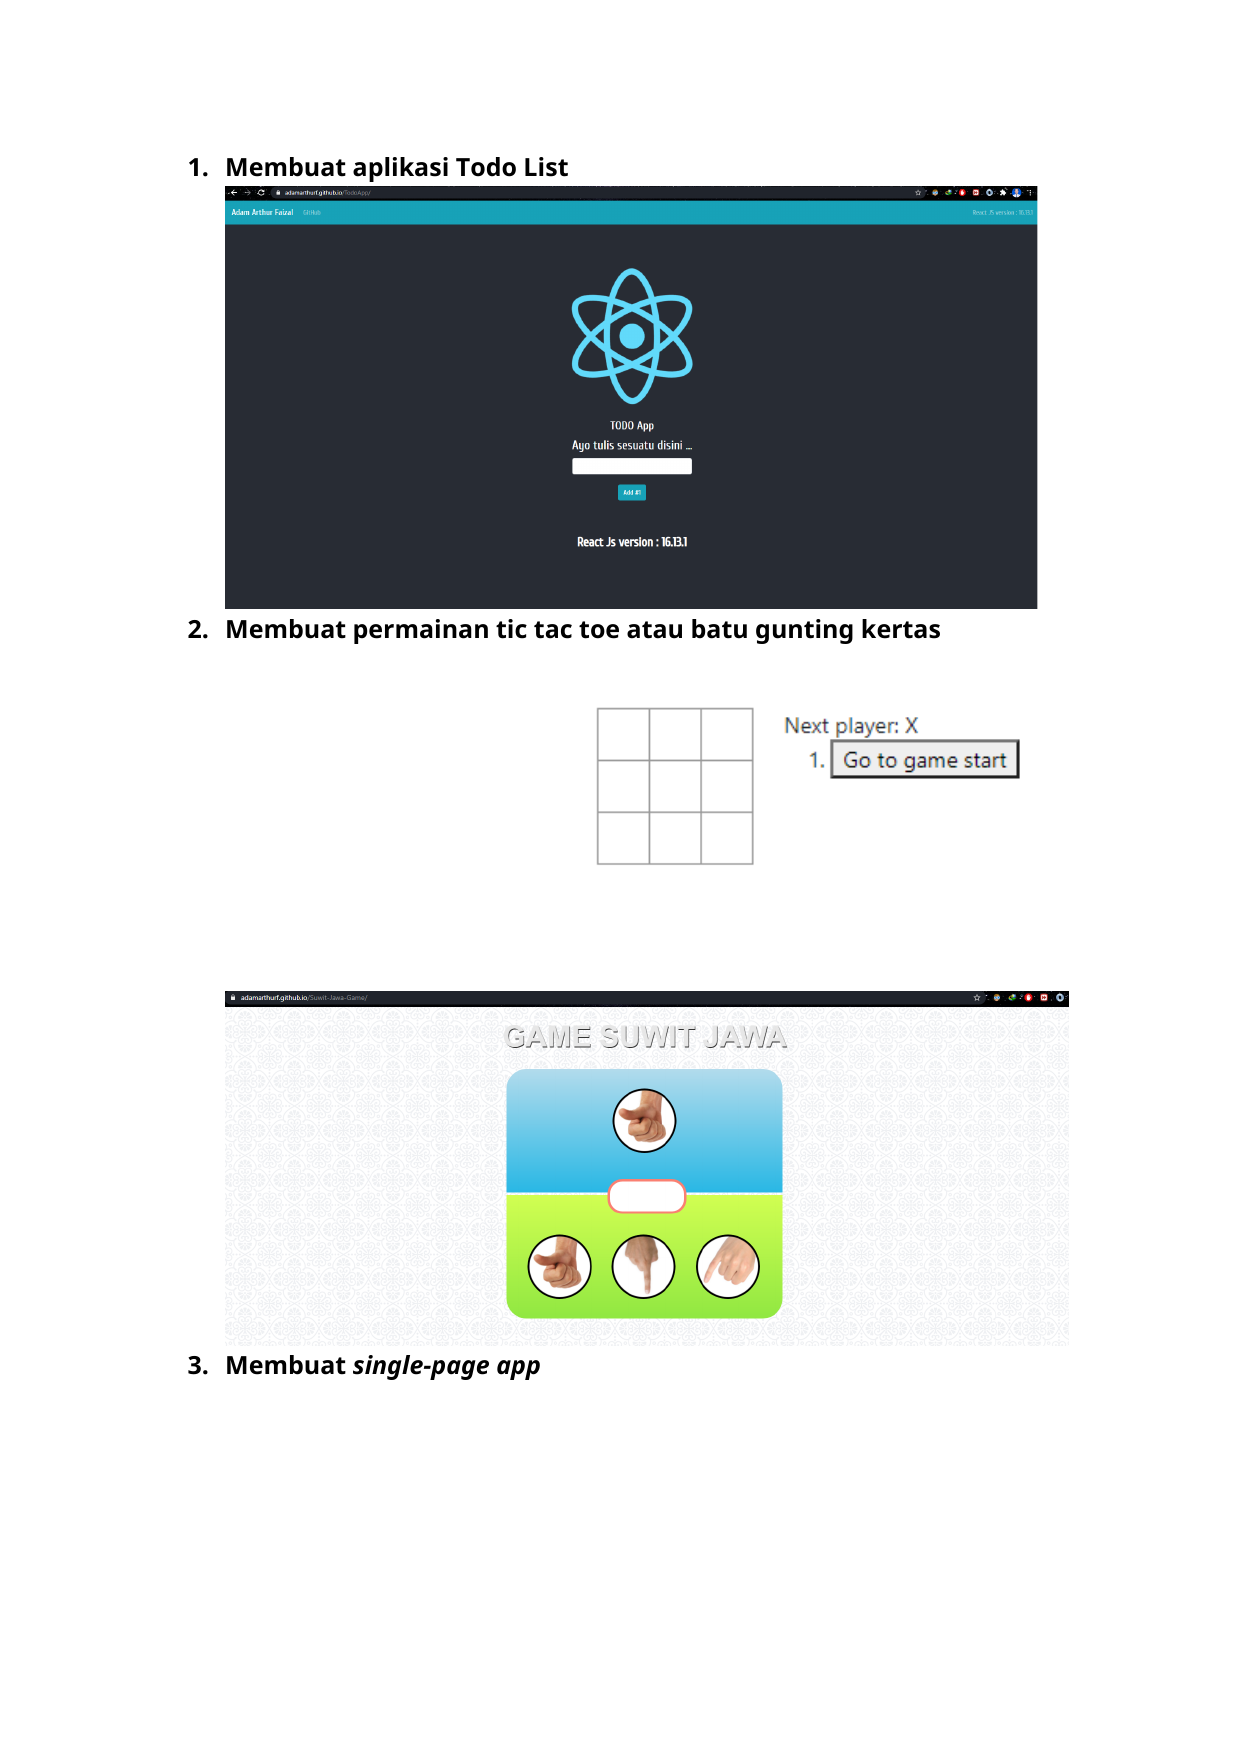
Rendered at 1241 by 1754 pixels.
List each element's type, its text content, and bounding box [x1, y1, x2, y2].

picture [225, 991, 1069, 1346]
list Membuat permainan tic tac toe atau batu gunting kertas [187, 611, 1090, 645]
picture [519, 648, 1070, 989]
list Membuat single-page app [187, 1348, 1090, 1382]
picture [225, 186, 1038, 609]
